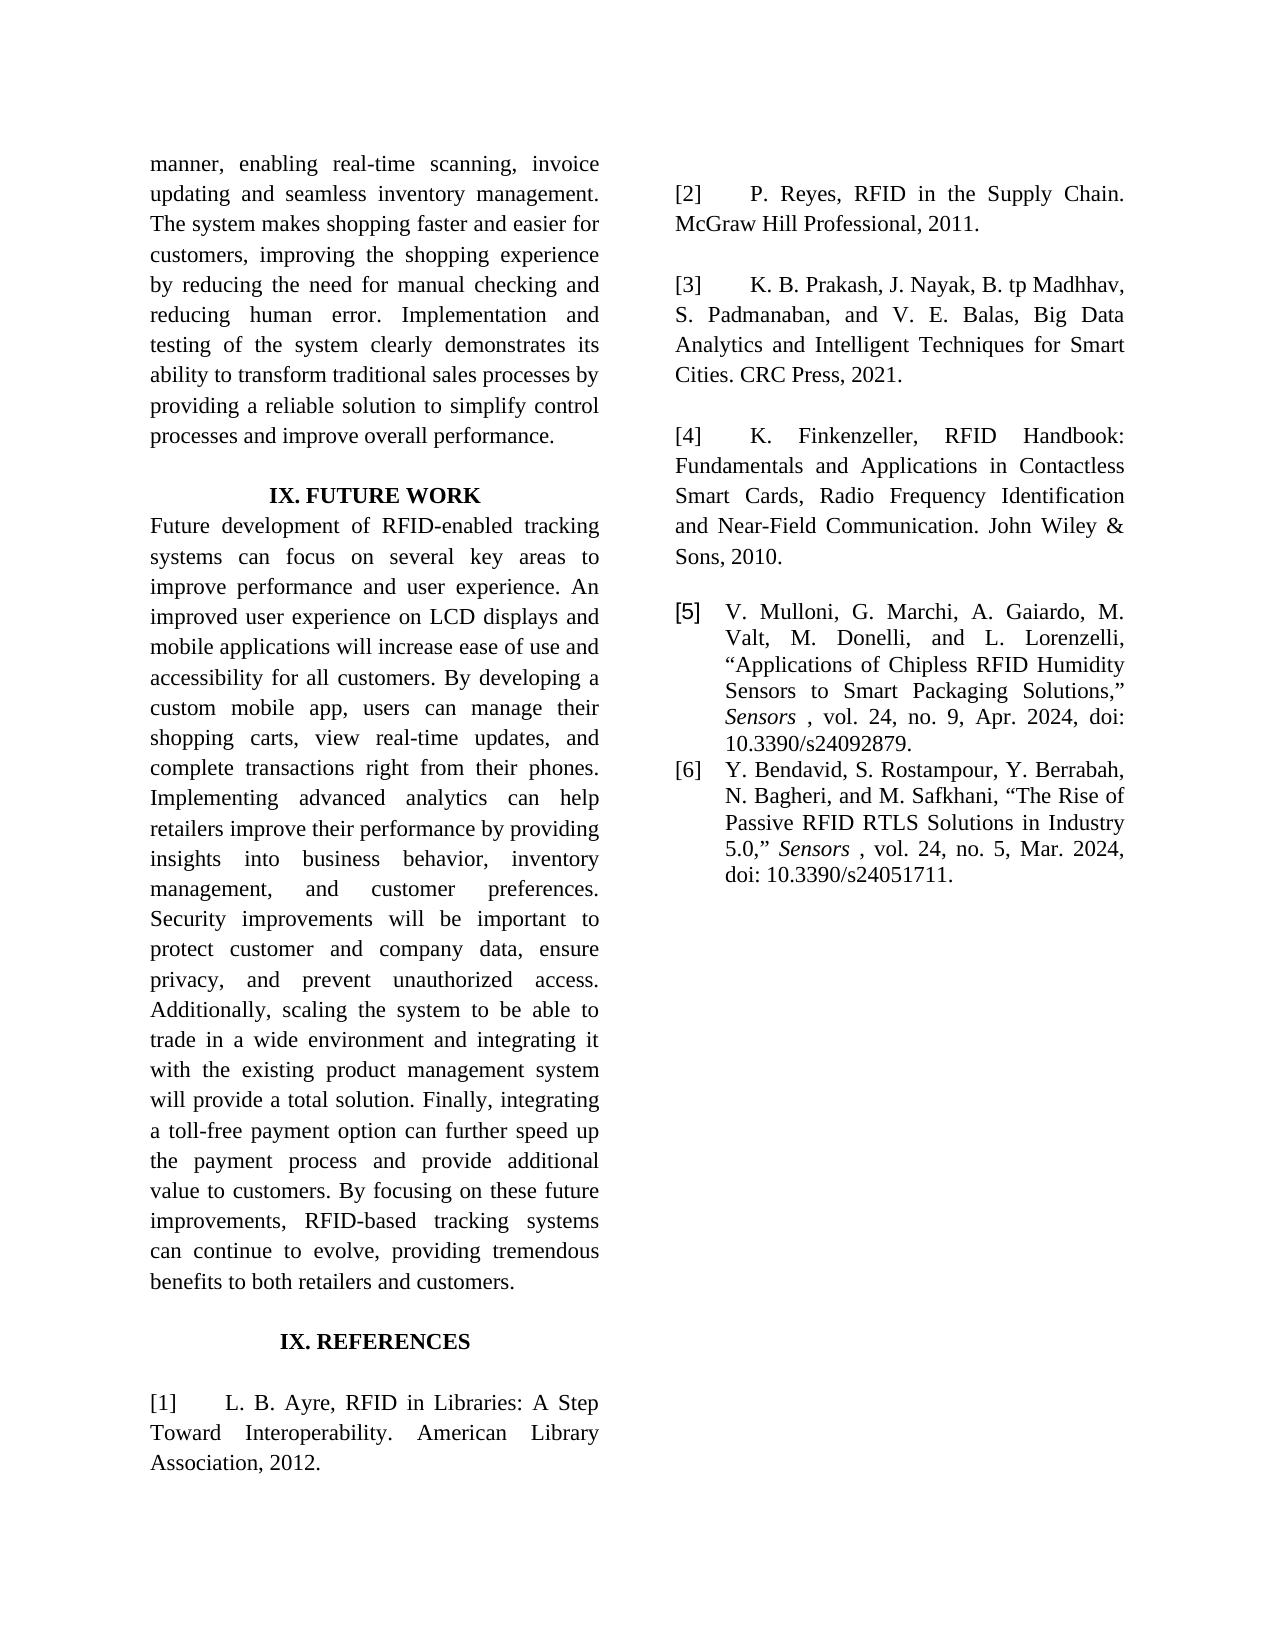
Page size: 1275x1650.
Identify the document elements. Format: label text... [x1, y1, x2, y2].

text [5] V. Mulloni, G. Marchi, A. Gaiardo, M. Valt, M. Donelli, and L. Lorenzelli, “Applications of Chipless RFID Humidity Sensors to Smart Packaging Solutions,” Sensors , vol. 24, no. 9, Apr. 2024, doi: 10.3390/s24092879. [675, 598, 1125, 756]
text [6] Y. Bendavid, S. Rostampour, Y. Berrabah, N. Bagheri, and M. Safkhani, “The Rise of Passive RFID RTLS Solutions in Industry 5.0,” Sensors , vol. 24, no. 5, Mar. 2024, doi: 10.3390/s24051711. [675, 756, 1125, 888]
text IX. REFERENCES [150, 1328, 600, 1354]
text [2] P. Reyes, RFID in the Supply Chain. McGraw Hill Professional, 2011. [675, 180, 1125, 237]
text Future development of RFID-enabled tracking systems can focus on several key areas to improve performance and user experience. An improved user experience on LCD displays and mobile applications will increase ease of use and accessibility for all customers. By developing a custom mobile app, users can manage their shopping carts, view real-time updates, and complete transactions right from their phones. Implementing advanced analytics can help retailers improve their performance by providing insights into business behavior, inventory management, and customer preferences. Security improvements will be important to protect customer and company data, ensure privacy, and prevent unauthorized access. Additionally, scaling the system to be able to trade in a wide environment and integrating it with the existing product management system will provide a total solution. Finally, integrating a toll-free payment option can further speed up the payment process and provide additional value to customers. By focusing on these future improvements, RFID-based tracking systems can continue to evolve, providing tremendous benefits to both retailers and customers. [150, 512, 600, 1294]
text [1] L. B. Ayre, RFID in Libraries: A Step Toward Interoperability. American Library Association, 2012. [150, 1388, 600, 1475]
text [3] K. B. Prakash, J. Nayak, B. tp Madhhav, S. Padmanaban, and V. E. Balas, Big Data Analytics and Intelligent Techniques for Smart Cities. CRC Press, 2021. [675, 271, 1125, 388]
text IX. FUTURE WORK [150, 482, 600, 509]
text [4] K. Finkenzeller, RFID Handbook: Fundamentals and Applications in Contactless Smart Cards, Radio Frequency Identification and Near-Field Communication. John Wiley & Sons, 2010. [675, 422, 1125, 569]
